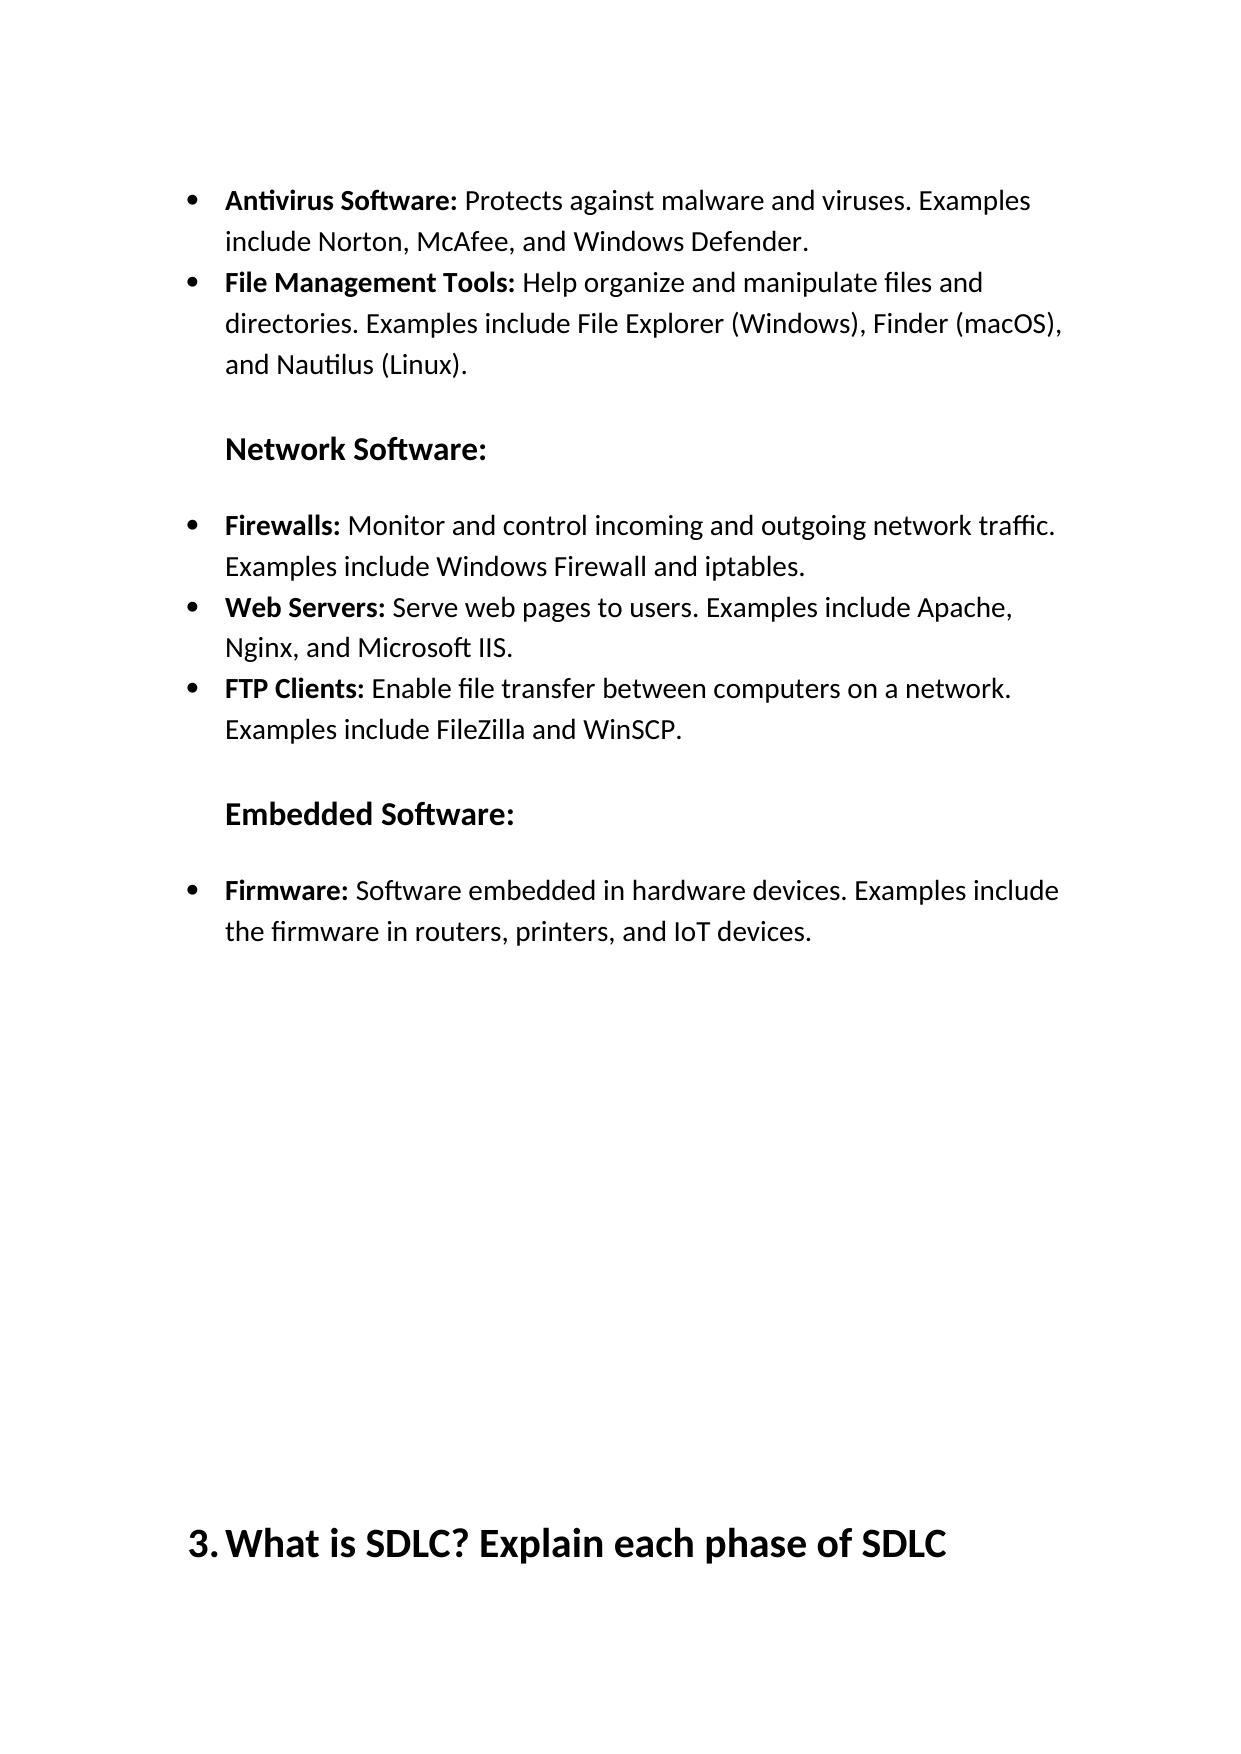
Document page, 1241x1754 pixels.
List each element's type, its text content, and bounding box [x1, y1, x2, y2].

list Embedded Software: [225, 793, 1090, 834]
list FTP Clients: Enable file transfer between computers on a network. Examples include FileZilla and WinSCP. [187, 671, 1090, 747]
list Network Software: [225, 428, 1090, 468]
list Firewalls: Monitor and control incoming and outgoing network traffic. Examples include Windows Firewall and iptables. [187, 507, 1090, 583]
list What is SDLC? Explain each phase of SDLC [187, 1517, 1090, 1567]
list Antivirus Software: Protects against malware and viruses. Examples include Norton, McAfee, and Windows Defender. [187, 182, 1090, 259]
list Firmware: Software embedded in hardware devices. Examples include the firmware in routers, printers, and IoT devices. [187, 872, 1090, 949]
list Web Servers: Serve web pages to users. Examples include Apache, Nginx, and Microsoft IIS. [187, 589, 1090, 665]
list File Management Tools: Help organize and manipulate files and directories. Examples include File Explorer (Windows), Finder (macOS), and Nautilus (Linux). [187, 264, 1090, 382]
